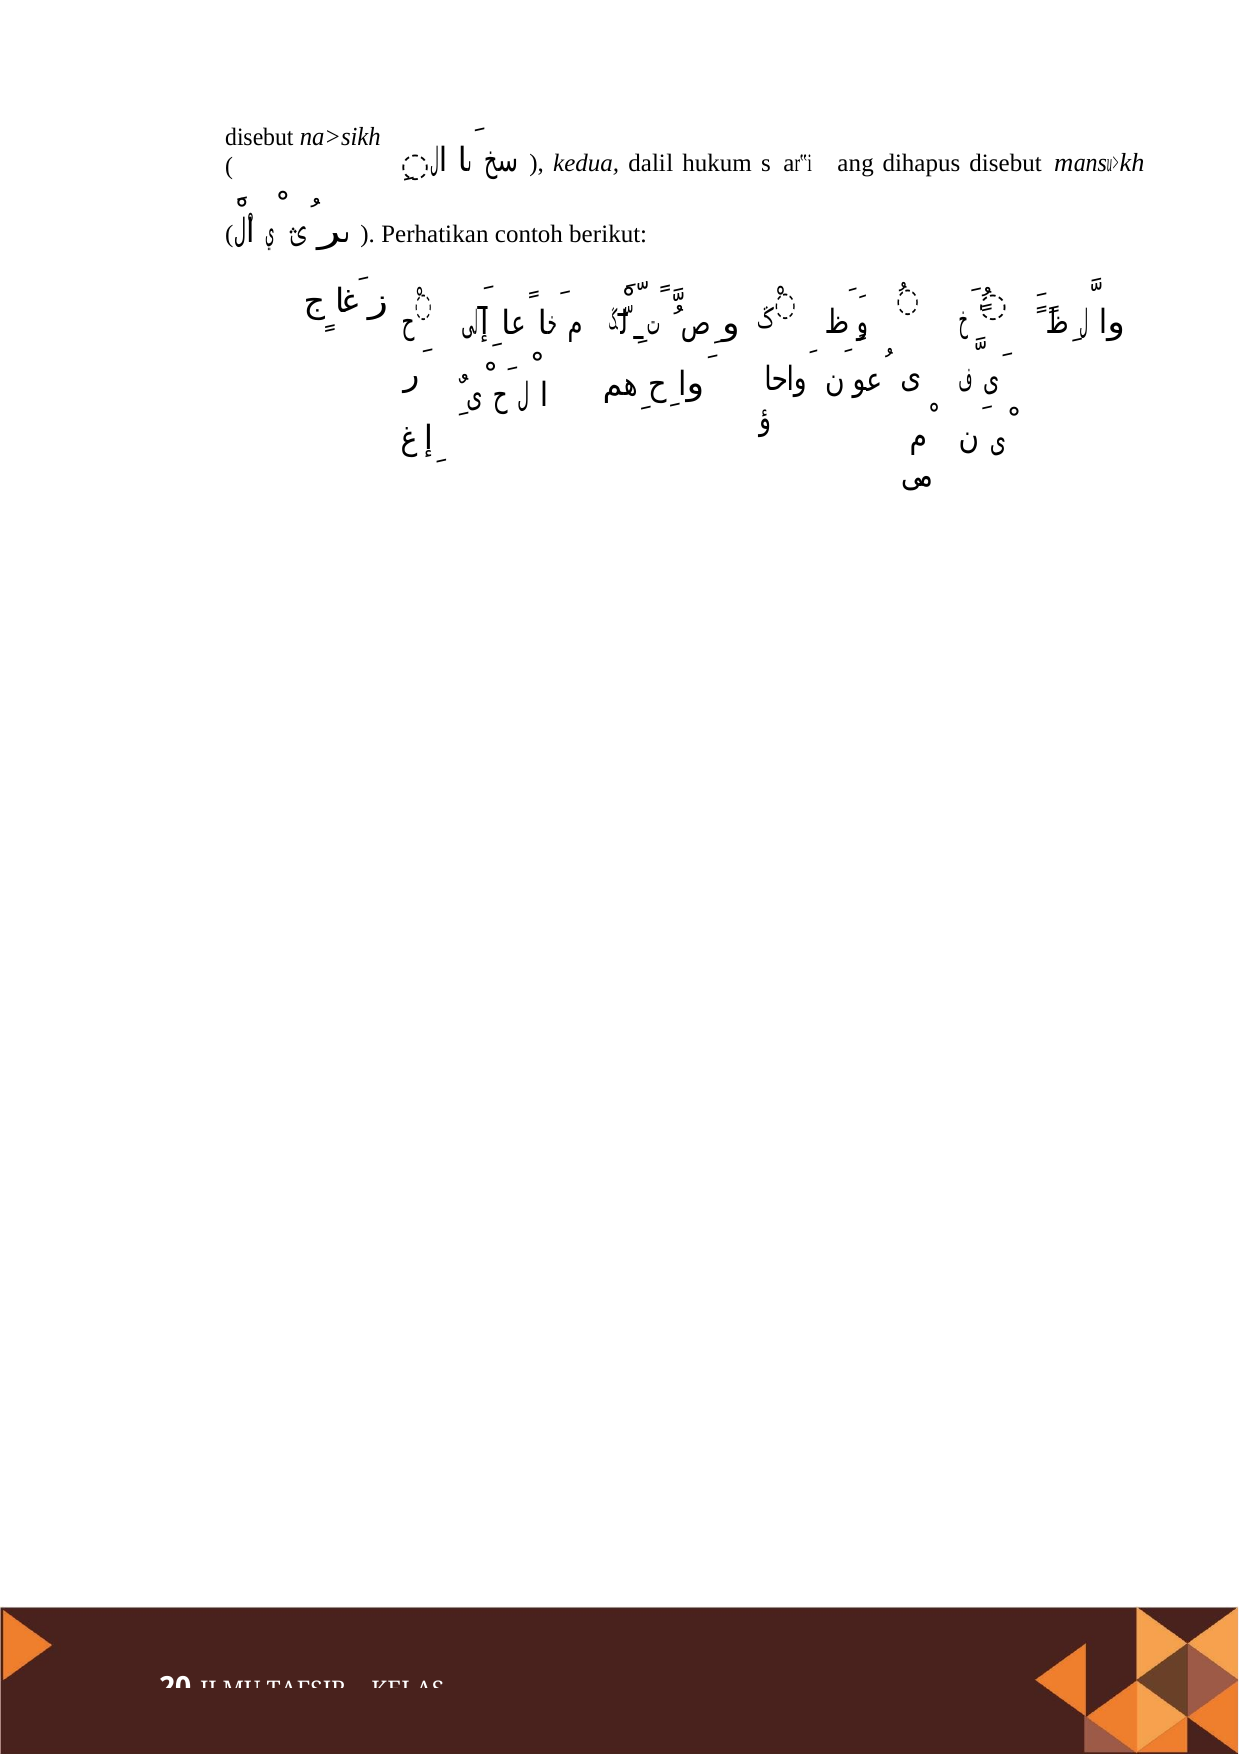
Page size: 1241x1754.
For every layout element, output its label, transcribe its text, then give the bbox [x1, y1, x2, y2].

text ُى ْم مى [896, 281, 938, 494]
text ِسخ َىا ال ), kedua, dalil hukum s ar‟i ang dihapus disebut mansu>kh [400, 121, 1184, 184]
text ْػ َواحا ؤ [754, 284, 809, 437]
text م َخا ًعا ِإَلى ا ْل َح ْى ٌِ [450, 279, 589, 419]
picture [0, 1606, 1239, 1754]
text ًُ َخ َى َّف ْى َن [953, 281, 1017, 459]
text (ْىر ُؿ ْي اْلَ ). Perhatikan contoh berikut: [225, 190, 1184, 250]
text disebut na>sikh ( [225, 121, 389, 179]
text ْح َر ِإ غ [400, 285, 433, 466]
text وٍَ َظ ُعو َن [820, 281, 884, 400]
text وا َّل ِظً ًَ [1028, 280, 1184, 345]
text و ِص َُّ ًت ِّ َّلْػ َوا ِح ِهم [603, 277, 741, 413]
subtitle ز َغا ٍج [2, 270, 388, 333]
